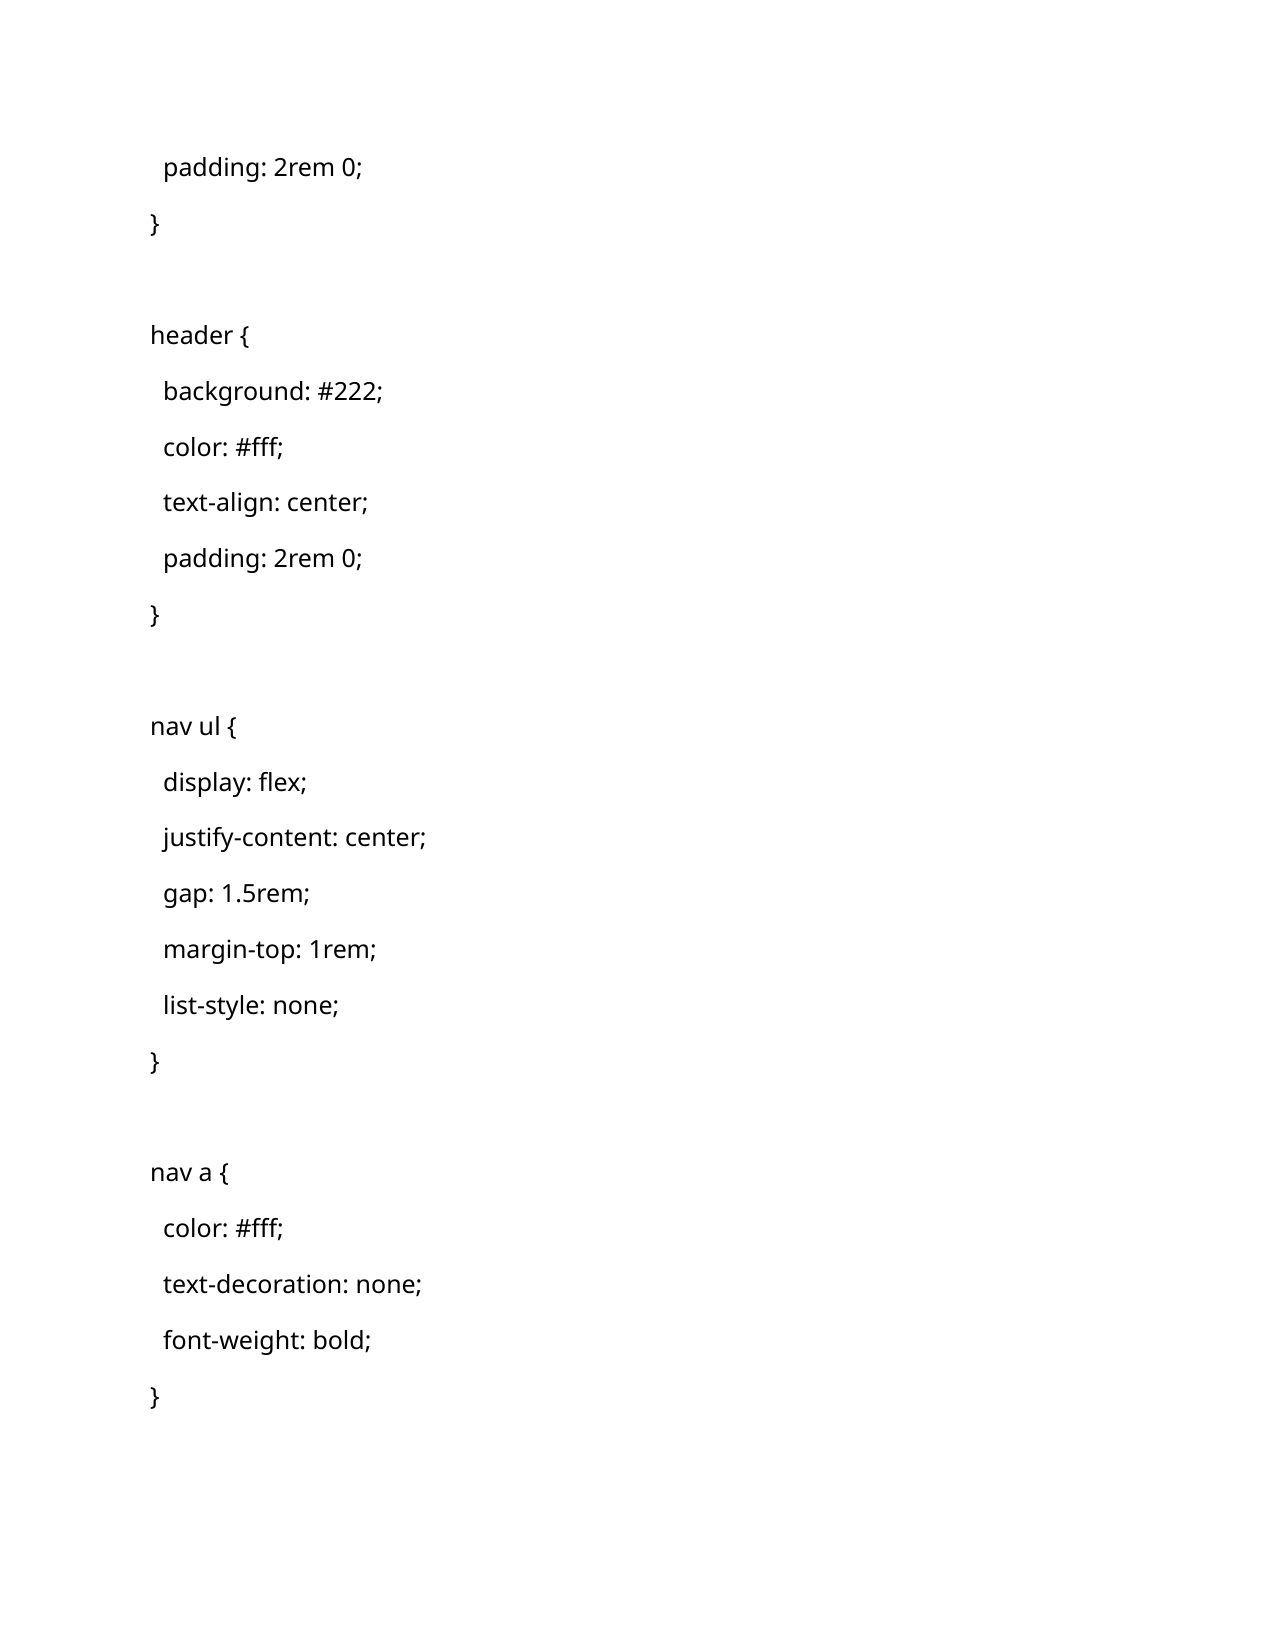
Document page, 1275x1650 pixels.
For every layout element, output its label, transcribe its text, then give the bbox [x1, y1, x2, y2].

text } [150, 1378, 1125, 1412]
text text-decoration: none; [150, 1267, 1125, 1301]
text justify-content: center; [150, 820, 1125, 854]
text gap: 1.5rem; [150, 876, 1125, 910]
text margin-top: 1rem; [150, 932, 1125, 966]
text nav a { [150, 1155, 1125, 1189]
text header { [150, 317, 1125, 352]
text padding: 2rem 0; [150, 541, 1125, 575]
text color: #fff; [150, 1211, 1125, 1245]
text background: #222; [150, 373, 1125, 407]
text nav ul { [150, 708, 1125, 742]
text font-weight: bold; [150, 1322, 1125, 1357]
text padding: 2rem 0; [150, 150, 1125, 184]
text } [150, 597, 1125, 631]
text } [150, 206, 1125, 240]
text } [150, 1043, 1125, 1077]
text display: flex; [150, 764, 1125, 798]
text color: #fff; [150, 429, 1125, 463]
text list-style: none; [150, 987, 1125, 1022]
text text-align: center; [150, 485, 1125, 519]
